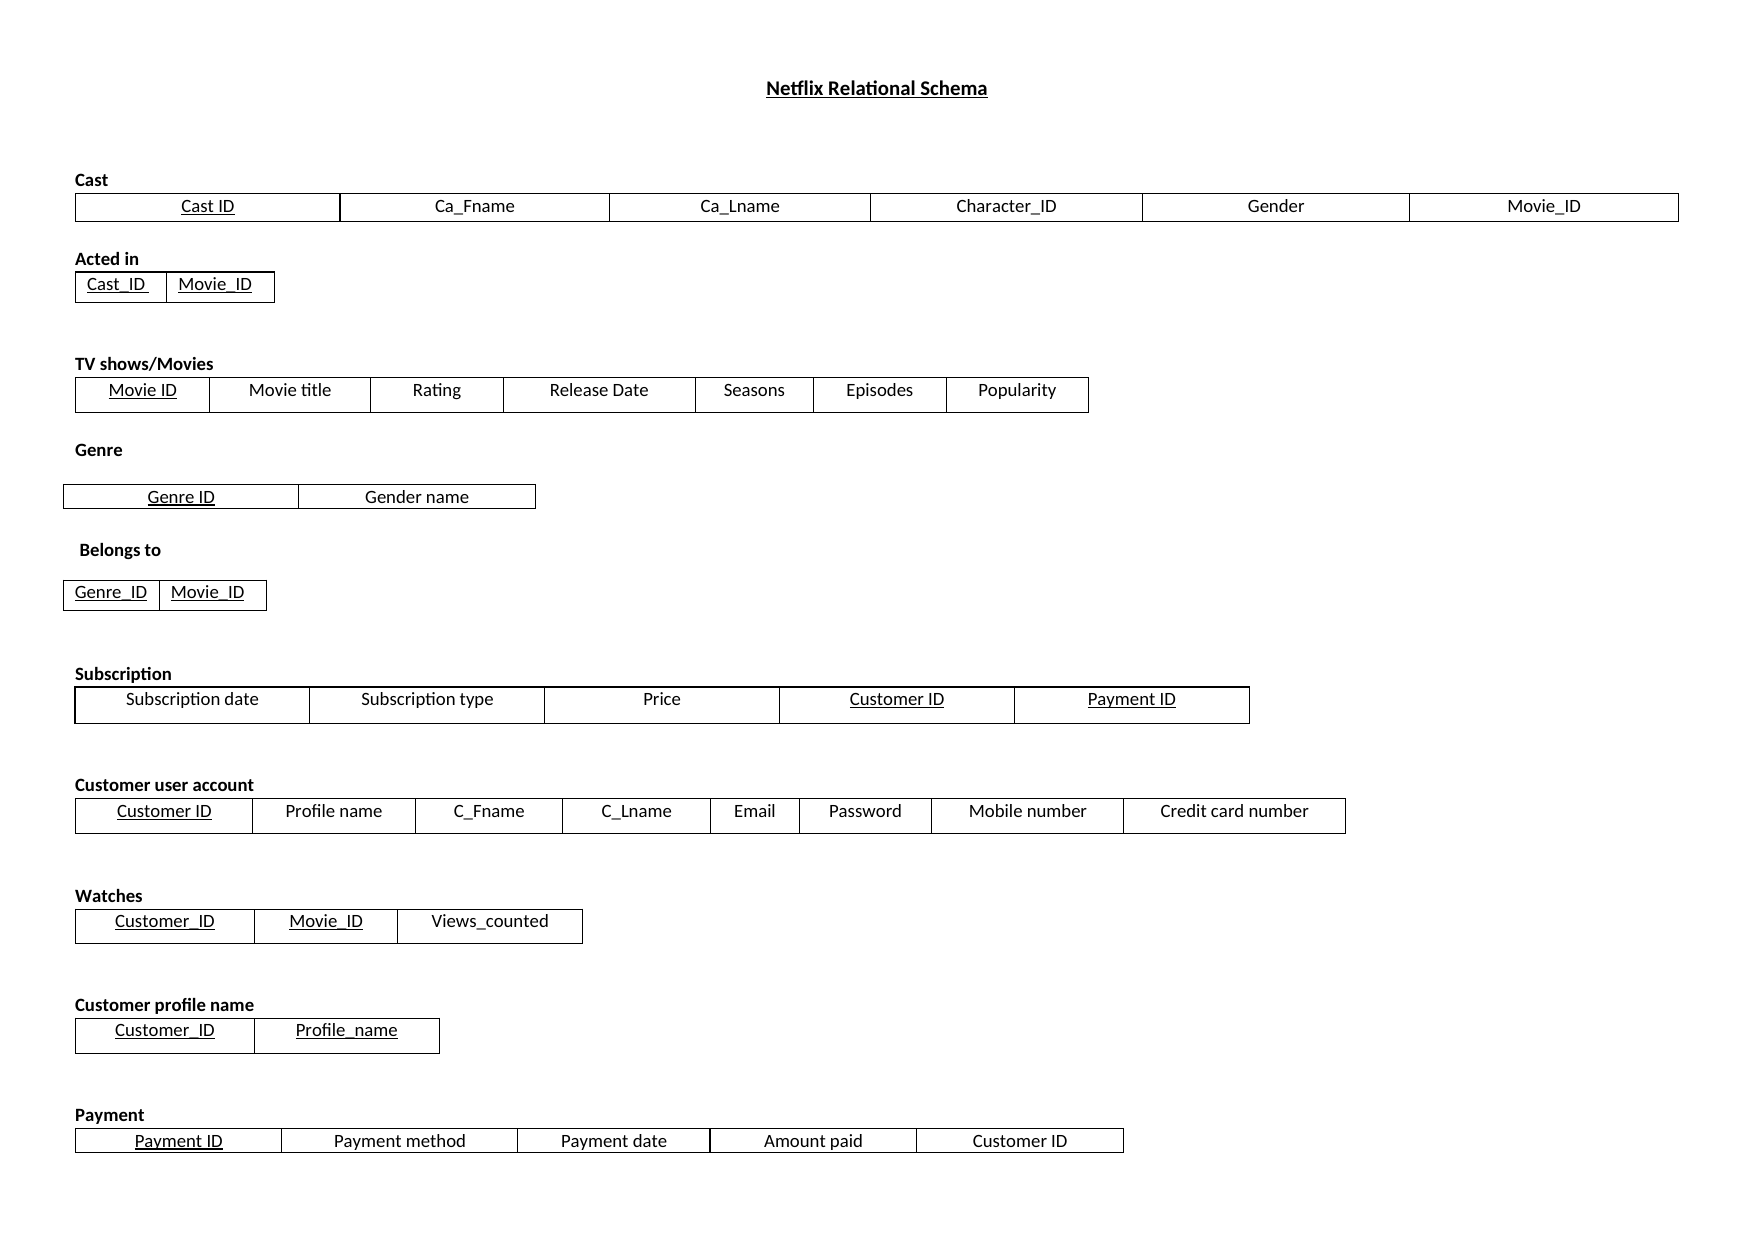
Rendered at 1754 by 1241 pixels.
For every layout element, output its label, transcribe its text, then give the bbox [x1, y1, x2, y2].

table_header Customer ID [917, 1129, 1123, 1152]
table_header Payment ID [76, 1129, 281, 1152]
table_header Customer ID [780, 688, 1014, 723]
table_header Payment date [518, 1129, 709, 1152]
table_header Password [800, 799, 931, 833]
table_header Movie_ID [167, 273, 274, 302]
table_header Release Date [504, 378, 695, 412]
text TV shows/Movies [75, 352, 1679, 375]
text Cast [75, 168, 1679, 191]
table_header Movie_ID [1410, 194, 1678, 221]
table_header Ca_Lname [610, 194, 870, 221]
table_header Credit card number [1124, 799, 1345, 833]
table_header Email [711, 799, 799, 833]
table_header Customer ID [76, 799, 252, 833]
table_header Movie_ID [255, 910, 397, 942]
table_header Movie_ID [160, 581, 266, 610]
table_header Ca_Fname [341, 194, 609, 221]
table_header Popularity [947, 378, 1088, 412]
text Genre [75, 438, 1679, 461]
table_header Episodes [814, 378, 946, 412]
table_header Mobile number [932, 799, 1123, 833]
table_header C_Fname [416, 799, 562, 833]
table_header Subscription date [76, 688, 309, 723]
table_header Rating [371, 378, 503, 412]
table_header Seasons [696, 378, 813, 412]
text Netflix Relational Schema [75, 75, 1679, 100]
table_header Subscription type [310, 688, 544, 723]
text Customer profile name [75, 993, 1679, 1016]
table_header Genre_ID [64, 581, 159, 610]
table_header Character_ID [871, 194, 1142, 221]
table_header C_Lname [563, 799, 710, 833]
text Belongs to [75, 538, 1679, 561]
text Customer user account [75, 773, 1679, 796]
table_header Customer_ID [76, 910, 254, 942]
table_header Cast_ID [76, 273, 166, 302]
table_header Gender name [299, 485, 535, 508]
text Subscription [75, 662, 1679, 684]
table_header Customer_ID [76, 1019, 254, 1053]
text Watches [75, 884, 1679, 907]
table_header Genre ID [64, 485, 298, 508]
table_header Movie title [210, 378, 370, 412]
table_header Payment ID [1015, 688, 1249, 723]
table_header Profile name [253, 799, 415, 833]
table_header Payment method [282, 1129, 517, 1152]
text Payment [75, 1103, 1679, 1126]
table_header Profile_name [255, 1019, 439, 1053]
text Acted in [75, 247, 1679, 270]
table_header Gender [1143, 194, 1409, 221]
table_header Cast ID [76, 194, 339, 221]
table_header Price [545, 688, 779, 723]
table_header Movie ID [76, 378, 209, 412]
table_header Views_counted [398, 910, 582, 942]
table_header Amount paid [711, 1129, 916, 1152]
